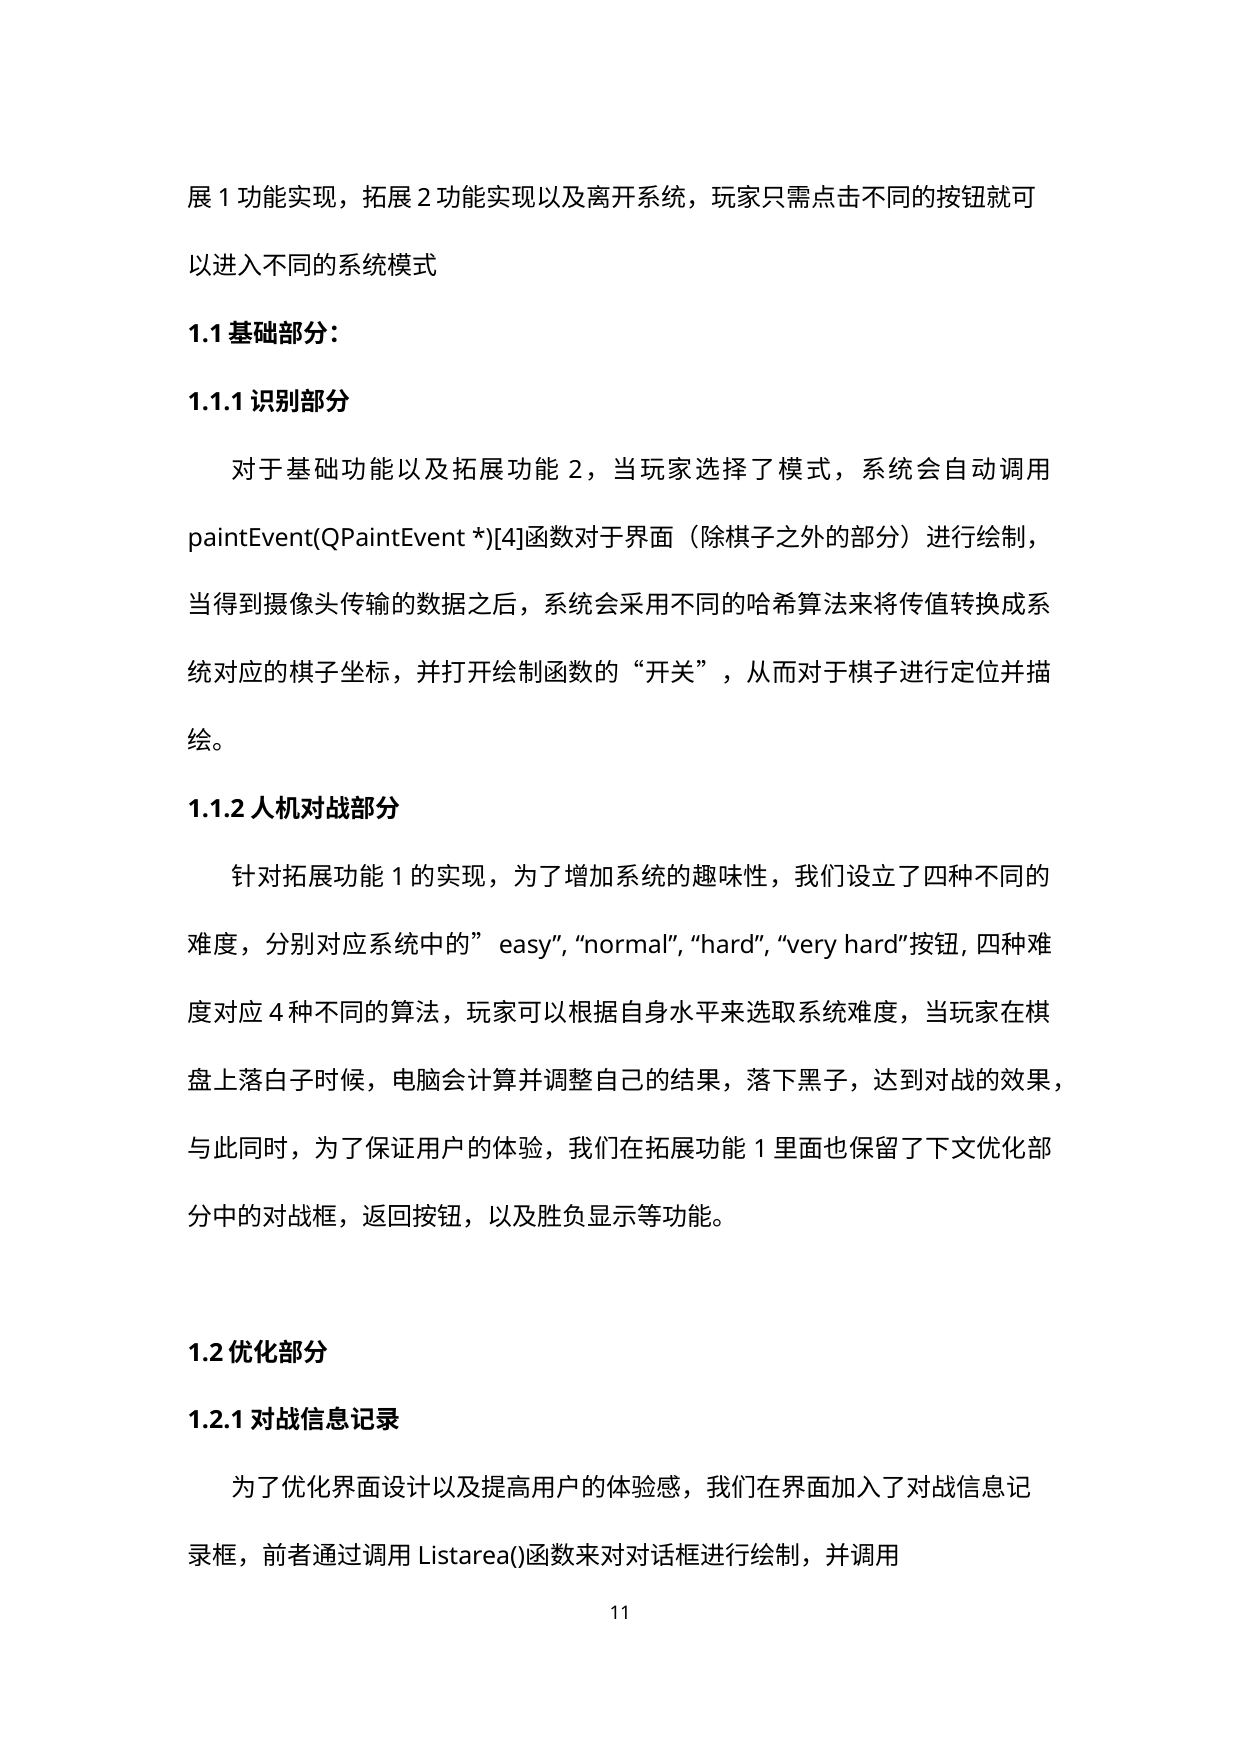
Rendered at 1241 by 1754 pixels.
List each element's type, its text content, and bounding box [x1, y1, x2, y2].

text 1.1.2人机对战部分 [187, 773, 1053, 841]
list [187, 1452, 1053, 1588]
text 1.1.1识别部分 [187, 365, 1053, 433]
text 1.2.1对战信息记录 [187, 1384, 1053, 1452]
text 对于基础功能以及拓展功能2，当玩家选择了模式，系统会自动调用paintEvent(QPaintEvent *)[4]函数对于界面（除棋子之外的部分）进行绘制，当得到摄像头传输的数据之后，系统会采用不同的哈希算法来将传值转换成系统对应的棋子坐标，并打开绘制函数的“开关”，从而对于棋子进行定位并描绘。 [187, 433, 1053, 773]
text 针对拓展功能1的实现，为了增加系统的趣味性，我们设立了四种不同的难度，分别对应系统中的”easy”, “normal”, “hard”, “very hard”按钮, 四种难度对应4种不同的算法，玩家可以根据自身水平来选取系统难度，当玩家在棋盘上落白子时候，电脑会计算并调整自己的结果，落下黑子，达到对战的效果，与此同时，为了保证用户的体验，我们在拓展功能1里面也保留了下文优化部分中的对战框，返回按钮，以及胜负显示等功能。 [187, 841, 1053, 1248]
text 1.1基础部分： [187, 297, 1053, 365]
text 1.2优化部分 [187, 1316, 1053, 1384]
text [187, 162, 1053, 297]
